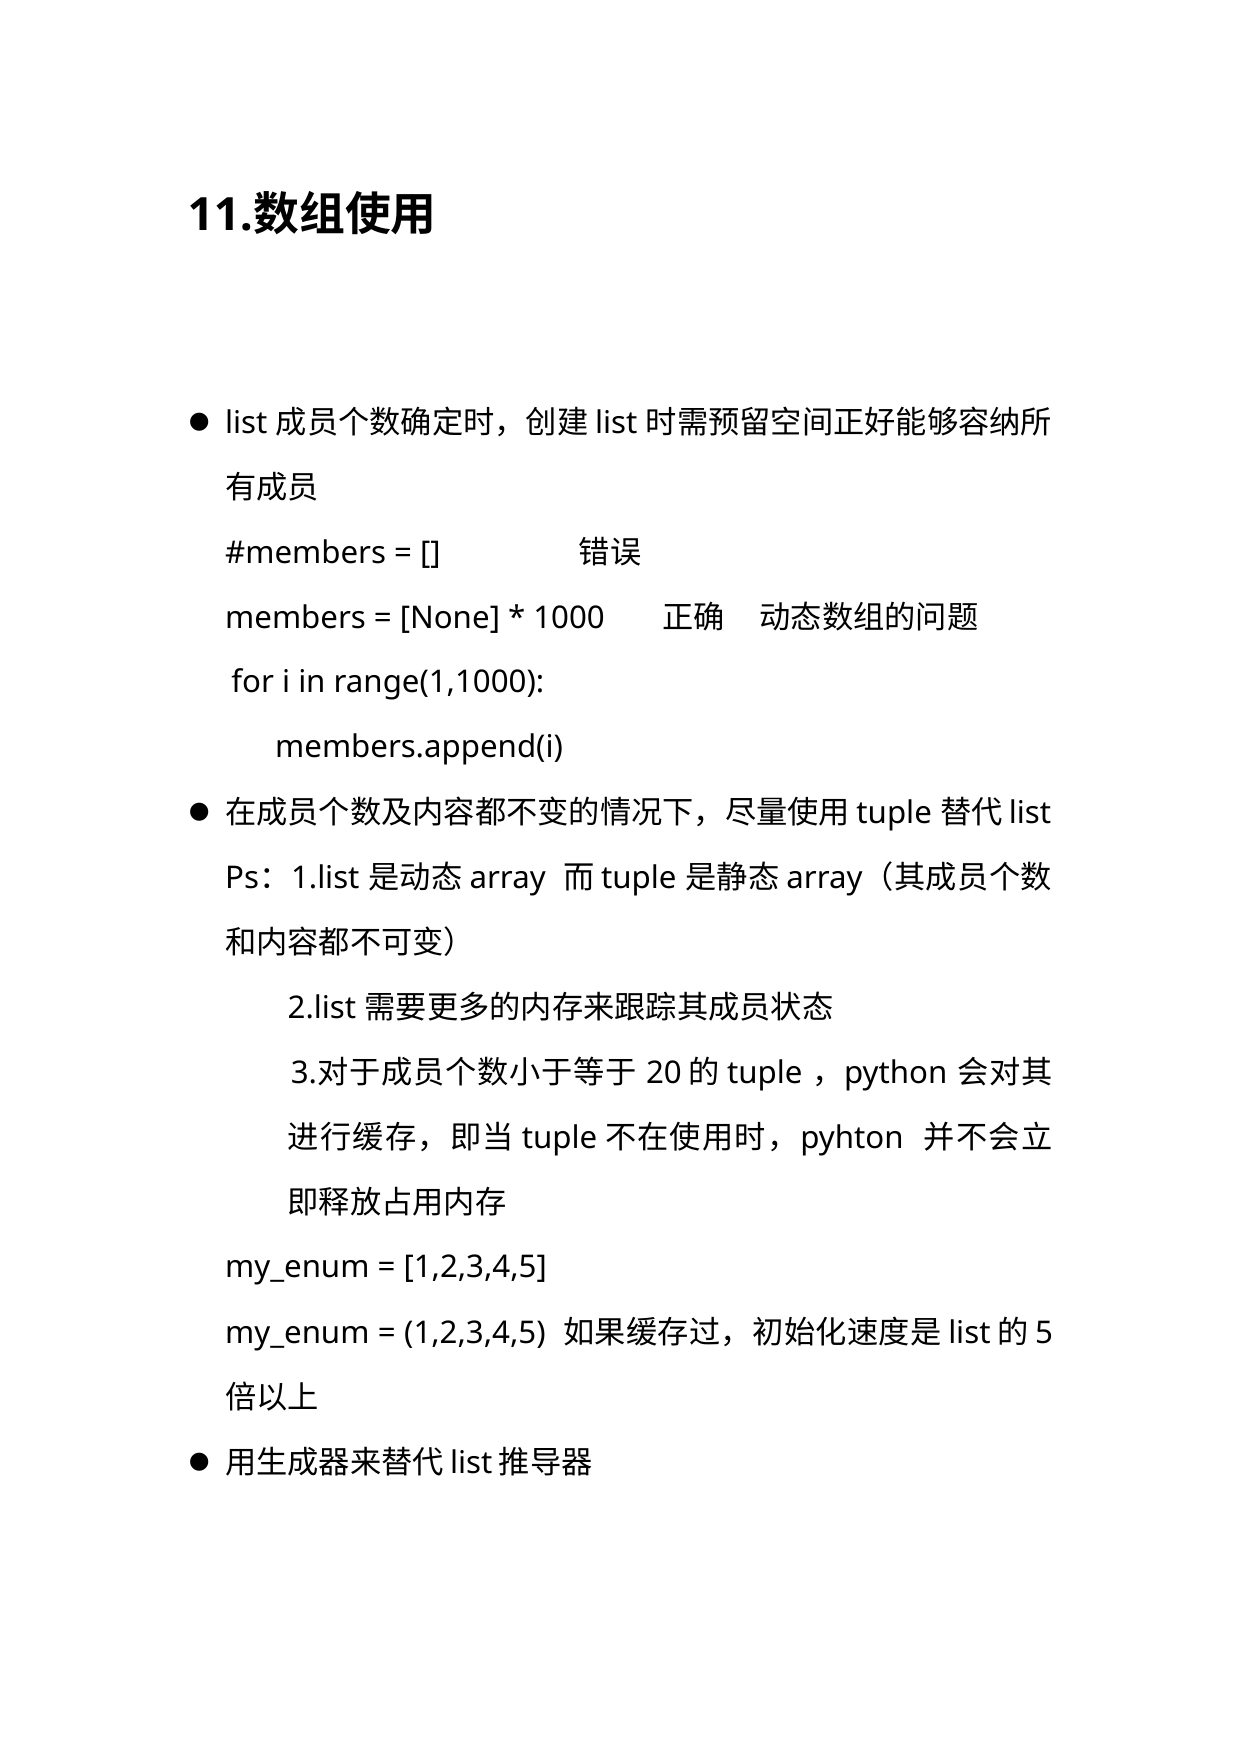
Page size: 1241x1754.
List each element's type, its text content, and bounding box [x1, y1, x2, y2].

list my_enum = (1,2,3,4,5) 如果缓存过，初始化速度是list的5倍以上 [225, 1298, 1053, 1428]
text for i in range(1,1000): [187, 648, 1053, 713]
list members = [None] * 1000 正确 动态数组的问题 [225, 583, 1053, 648]
list #members = [] 错误 [225, 518, 1053, 583]
list list 成员个数确定时，创建list 时需预留空间正好能够容纳所有成员 [187, 388, 1053, 518]
list my_enum = [1,2,3,4,5] [225, 1233, 1053, 1298]
text members.append(i) [187, 713, 1053, 778]
list 2.list 需要更多的内存来跟踪其成员状态 [225, 973, 1053, 1038]
list 在成员个数及内容都不变的情况下，尽量使用tuple 替代list [187, 778, 1053, 843]
list 用生成器来替代list推导器 [187, 1428, 1053, 1493]
list Ps：1.list 是动态array 而tuple 是静态array（其成员个数和内容都不可变） [225, 843, 1053, 973]
list 3.对于成员个数小于等于 20的tuple ，python 会对其进行缓存，即当tuple不在使用时，pyhton 并不会立即释放占用内存 [287, 1038, 1053, 1233]
subtitle 11.数组使用 [187, 162, 1053, 259]
